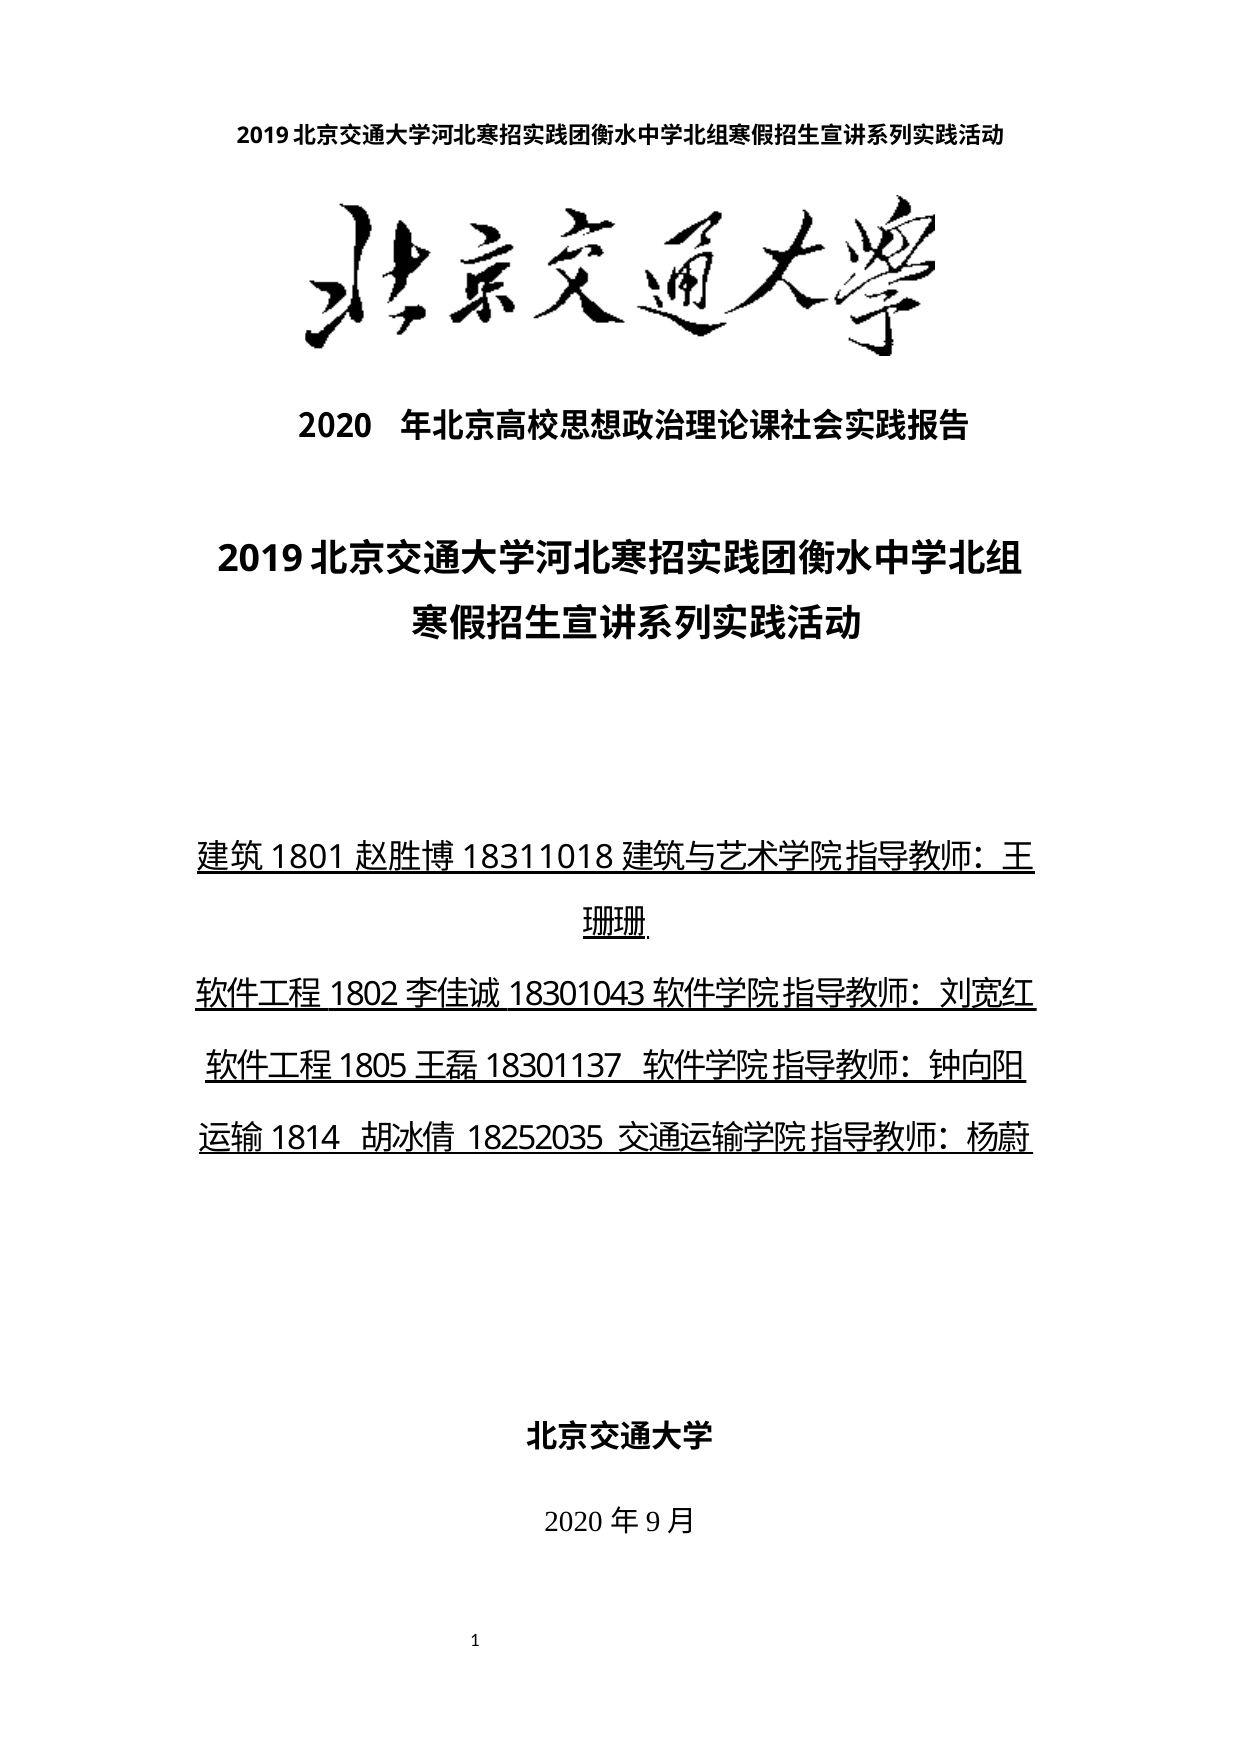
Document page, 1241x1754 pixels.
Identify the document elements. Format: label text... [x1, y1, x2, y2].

text 2020 年 9 月 [212, 1486, 1029, 1551]
text 软件工程1802 李佳诚18301043 软件学院 指导教师：刘宽红 [187, 959, 1044, 1024]
text 2019北京交通大学河北寒招实践团衡水中学北组 [211, 523, 1029, 588]
text 北京交通大学 [212, 1402, 1029, 1467]
subtitle 2020 年北京高校思想政治理论课社会实践报告 [240, 391, 1029, 456]
picture [305, 195, 935, 356]
text 运输1814 胡冰倩 18252035 交通运输学院 指导教师：杨蔚 [187, 1102, 1044, 1167]
subtitle 寒假招生宣讲系列实践活动 [244, 588, 1029, 653]
text 建筑1801 赵胜博18311018 建筑与艺术学院 指导教师：王珊珊 [187, 822, 1044, 952]
text 软件工程 1805 王磊 18301137 软件学院 指导教师：钟向阳 [187, 1031, 1044, 1096]
